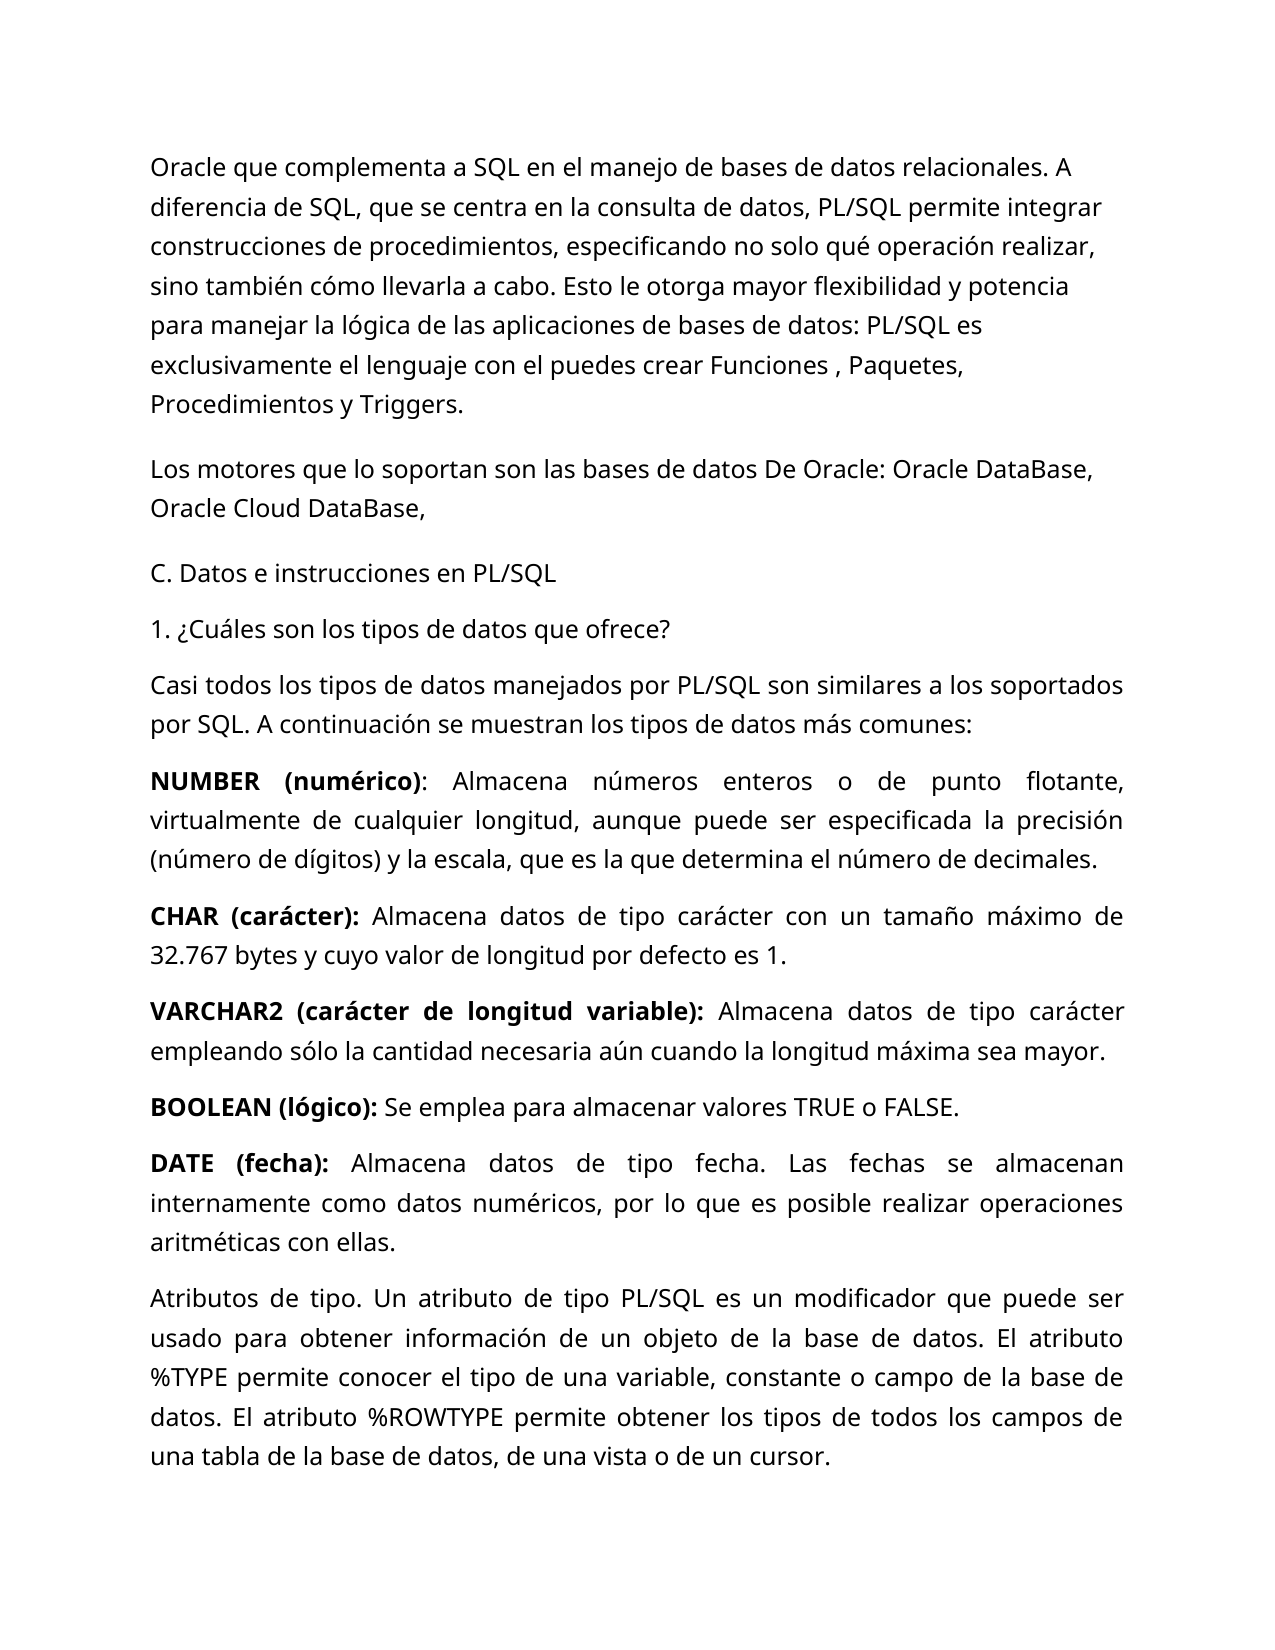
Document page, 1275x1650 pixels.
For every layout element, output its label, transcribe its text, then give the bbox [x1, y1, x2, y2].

text 1. ¿Cuáles son los tipos de datos que ofrece? [150, 611, 1125, 646]
text Casi todos los tipos de datos manejados por PL/SQL son similares a los soportados por SQL. A continuación se muestran los tipos de datos más comunes: [150, 668, 1125, 741]
text BOOLEAN (lógico): Se emplea para almacenar valores TRUE o FALSE. [150, 1089, 1125, 1124]
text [150, 150, 1125, 421]
text CHAR (carácter): Almacena datos de tipo carácter con un tamaño máximo de 32.767 bytes y cuyo valor de longitud por defecto es 1. [150, 898, 1125, 972]
text VARCHAR2 (carácter de longitud variable): Almacena datos de tipo carácter empleando sólo la cantidad necesaria aún cuando la longitud máxima sea mayor. [150, 994, 1125, 1067]
text NUMBER (numérico): Almacena números enteros o de punto flotante, virtualmente de cualquier longitud, aunque puede ser especificada la precisión (número de dígitos) y la escala, que es la que determina el número de decimales. [150, 763, 1125, 876]
text C. Datos e instrucciones en PL/SQL [150, 555, 1125, 589]
text Los motores que lo soportan son las bases de datos De Oracle: Oracle DataBase, Oracle Cloud DataBase, [150, 451, 1125, 525]
text DATE (fecha): Almacena datos de tipo fecha. Las fechas se almacenan internamente como datos numéricos, por lo que es posible realizar operaciones aritméticas con ellas. [150, 1146, 1125, 1259]
text Atributos de tipo. Un atributo de tipo PL/SQL es un modificador que puede ser usado para obtener información de un objeto de la base de datos. El atributo %TYPE permite conocer el tipo de una variable, constante o campo de la base de datos. El atributo %ROWTYPE permite obtener los tipos de todos los campos de una tabla de la base de datos, de una vista o de un cursor. [150, 1281, 1125, 1473]
